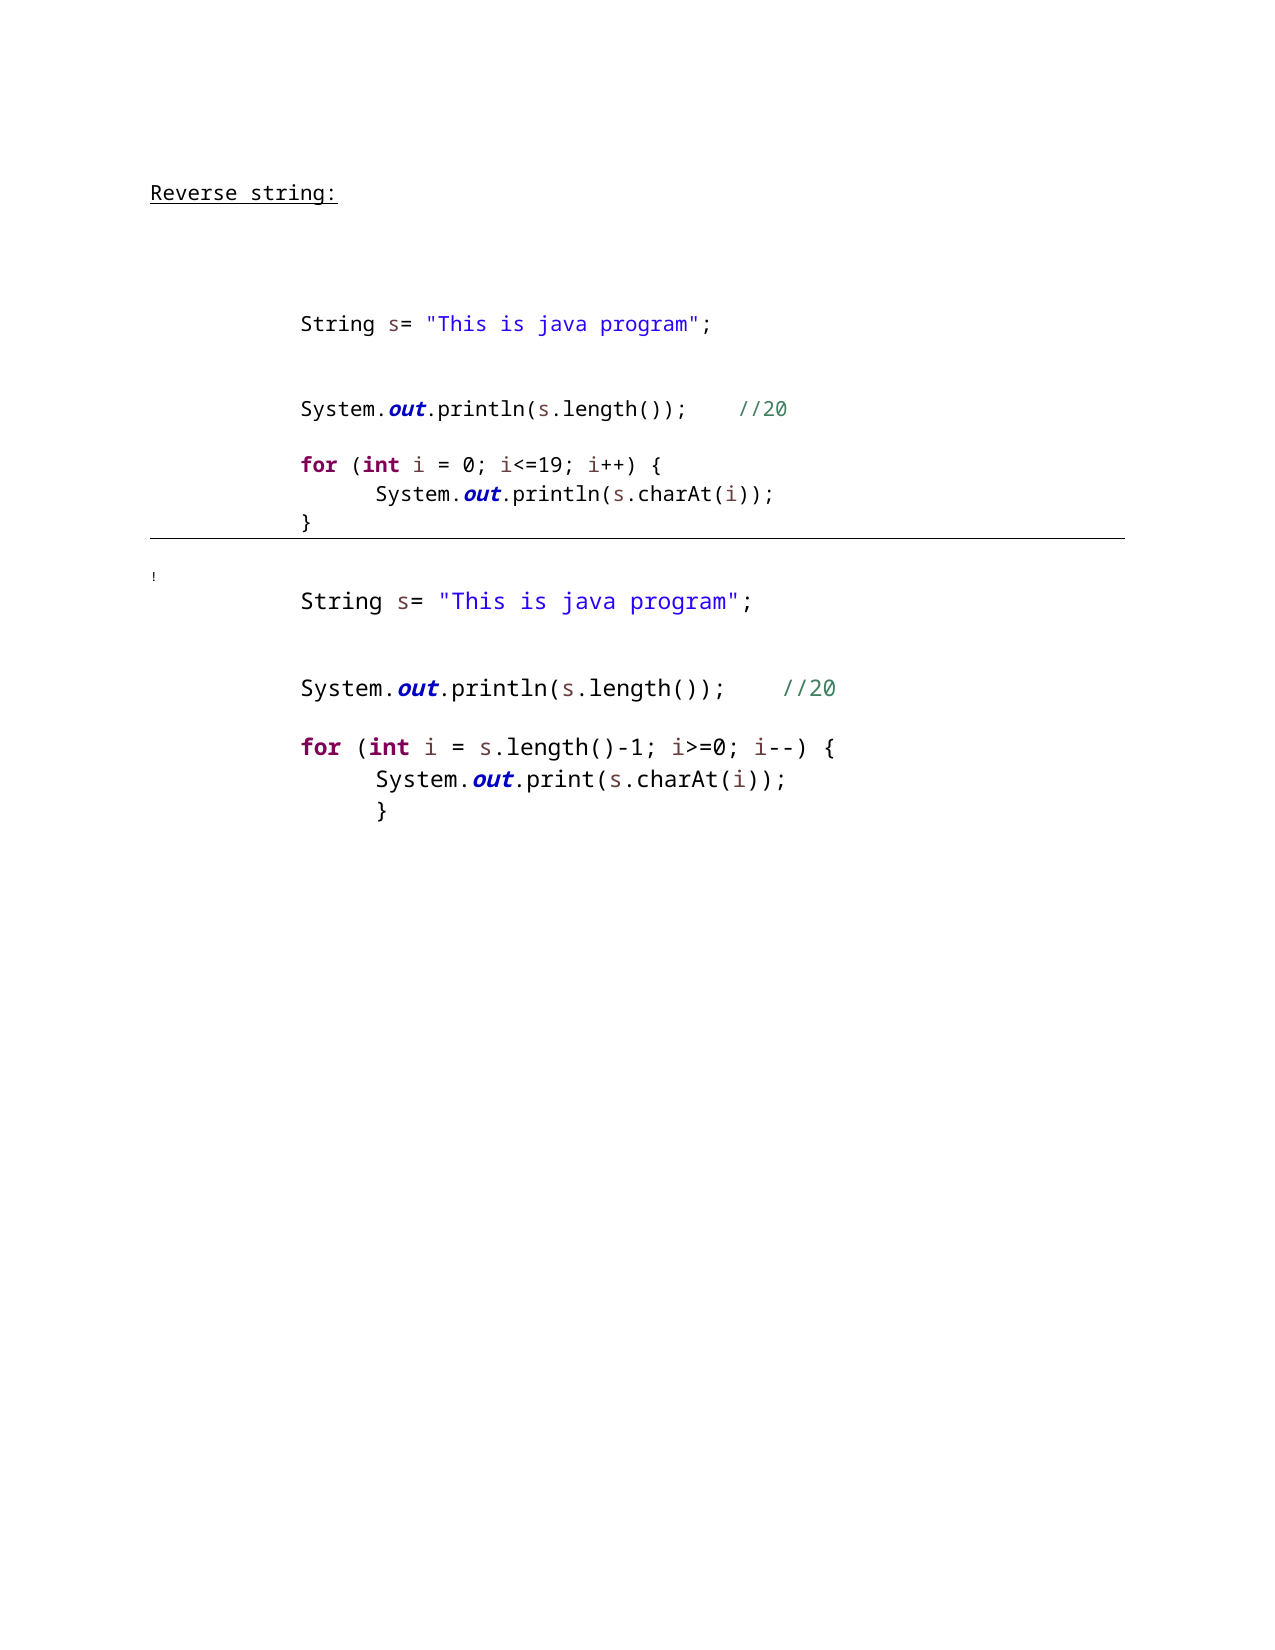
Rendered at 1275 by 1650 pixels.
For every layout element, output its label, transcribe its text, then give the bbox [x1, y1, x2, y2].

text } [150, 507, 1125, 538]
text System.out.println(s.length()); //20 [150, 672, 1125, 703]
list } [225, 794, 1125, 825]
text for (int i = 0; i<=19; i++) { [150, 450, 1125, 479]
text String s= "This is java program"; [150, 309, 1125, 338]
text for (int i = s.length()-1; i>=0; i--) { [150, 731, 1125, 762]
text System.out.print(s.charAt(i)); [150, 762, 1125, 794]
text System.out.println(s.charAt(i)); [150, 479, 1125, 507]
text String s= "This is java program"; [150, 585, 1125, 616]
text ! [150, 568, 1125, 585]
text System.out.println(s.length()); //20 [150, 394, 1125, 422]
text Reverse string: [150, 178, 1125, 207]
